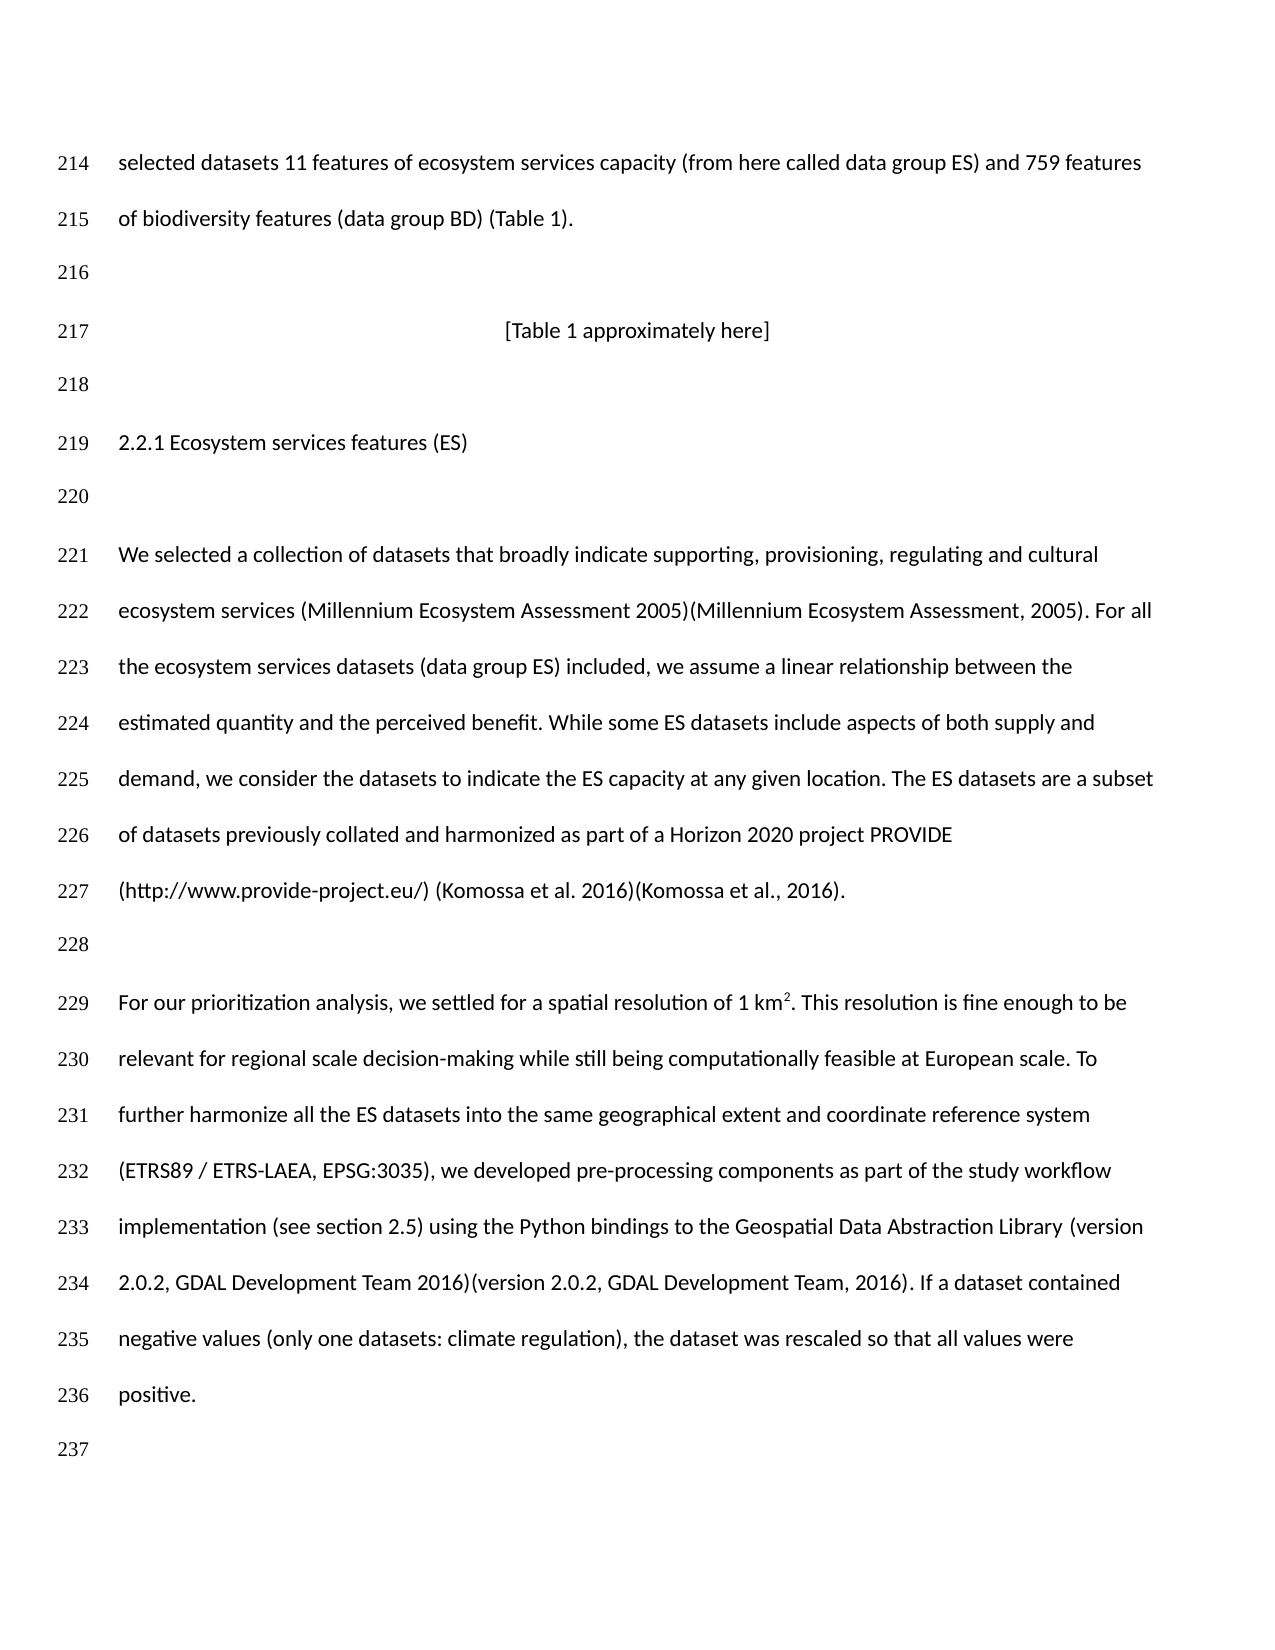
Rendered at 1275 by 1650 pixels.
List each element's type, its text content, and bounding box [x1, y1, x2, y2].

subtitle 2.2.1 Ecosystem services features (ES) [118, 428, 1157, 456]
text [Table 1 approximately here] [118, 316, 1157, 344]
text For our prioritization analysis, we settled for a spatial resolution of 1 km2. This resolution is fine enough to be relevant for regional scale decision-making while still being computationally feasible at European scale. To further harmonize all the ES datasets into the same geographical extent and coordinate reference system (ETRS89 / ETRS-LAEA, EPSG:3035), we developed pre-processing components as part of the study workflow implementation (see section 2.5) using the Python bindings to the Geospatial Data Abstraction Library (version 2.0.2, GDAL Development Team 2016)(version 2.0.2, GDAL Development Team, 2016). If a dataset contained negative values (only one datasets: climate regulation), the dataset was rescaled so that all values were positive. [118, 988, 1157, 1408]
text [118, 148, 1157, 232]
text We selected a collection of datasets that broadly indicate supporting, provisioning, regulating and cultural ecosystem services (Millennium Ecosystem Assessment 2005)(Millennium Ecosystem Assessment, 2005). For all the ecosystem services datasets (data group ES) included, we assume a linear relationship between the estimated quantity and the perceived benefit. While some ES datasets include aspects of both supply and demand, we consider the datasets to indicate the ES capacity at any given location. The ES datasets are a subset of datasets previously collated and harmonized as part of a Horizon 2020 project PROVIDE (http://www.provide-project.eu/) (Komossa et al. 2016)(Komossa et al., 2016). [118, 540, 1157, 904]
